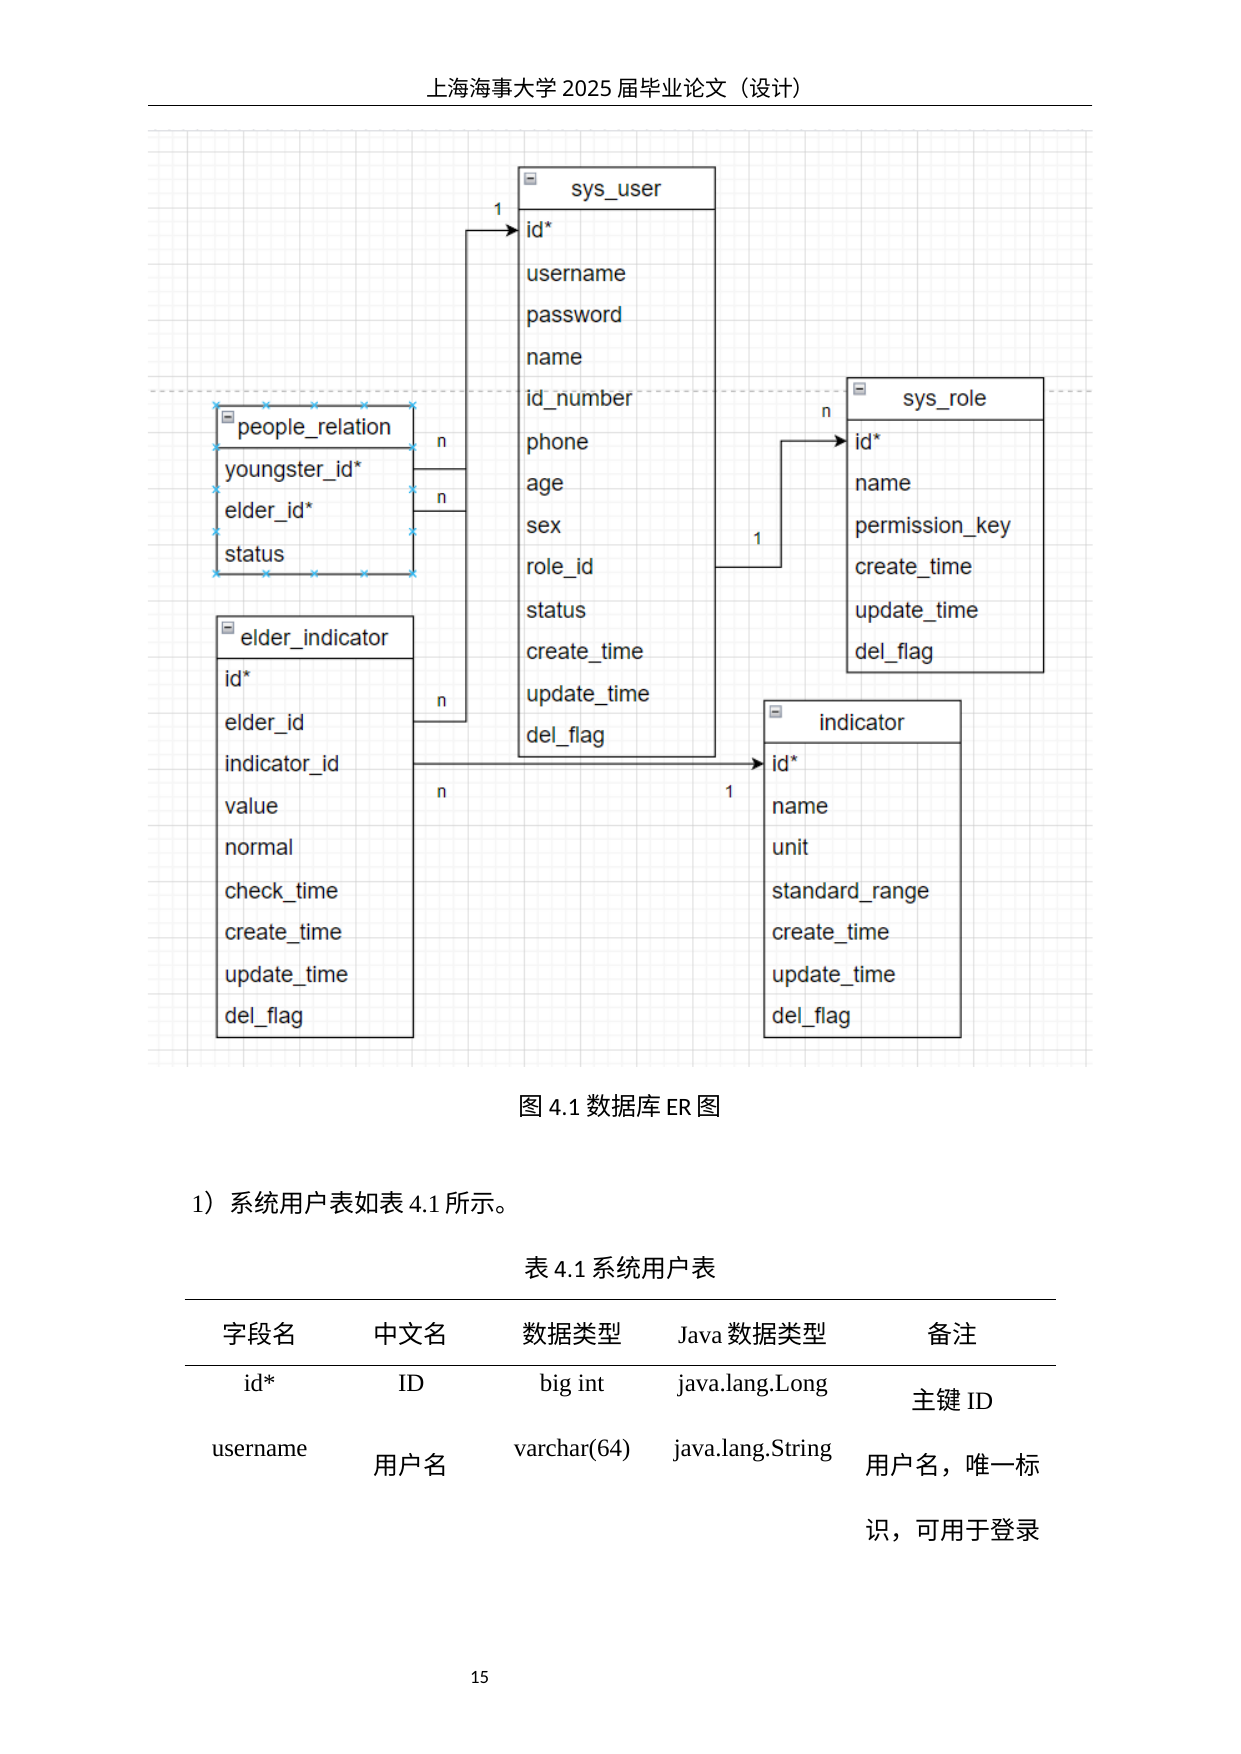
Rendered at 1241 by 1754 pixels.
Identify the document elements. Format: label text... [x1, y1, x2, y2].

text 表4.1 系统用户表 [148, 1234, 1092, 1299]
table_cell java.lang.String [656, 1431, 849, 1561]
list 1）系统用户表如表4.1所示。 [148, 1169, 1092, 1234]
table_cell big int [488, 1366, 656, 1431]
text 图4.1 数据库ER图 [148, 1072, 1092, 1137]
table_cell 用户名，唯一标识，可用于登录 [849, 1431, 1056, 1561]
table_header 中文名 [335, 1300, 487, 1365]
table_cell id* [185, 1366, 334, 1431]
table_header Java数据类型 [656, 1300, 849, 1365]
table_cell 用户名 [335, 1431, 487, 1561]
table_header 字段名 [185, 1300, 334, 1365]
table_cell java.lang.Long [656, 1366, 849, 1431]
picture [147, 129, 1093, 1067]
table_header 数据类型 [488, 1300, 656, 1365]
table_header 备注 [849, 1300, 1056, 1365]
table_cell ID [335, 1366, 487, 1431]
table_cell 主键ID [849, 1366, 1056, 1431]
table_cell username [185, 1431, 334, 1561]
table_cell varchar(64) [488, 1431, 656, 1561]
